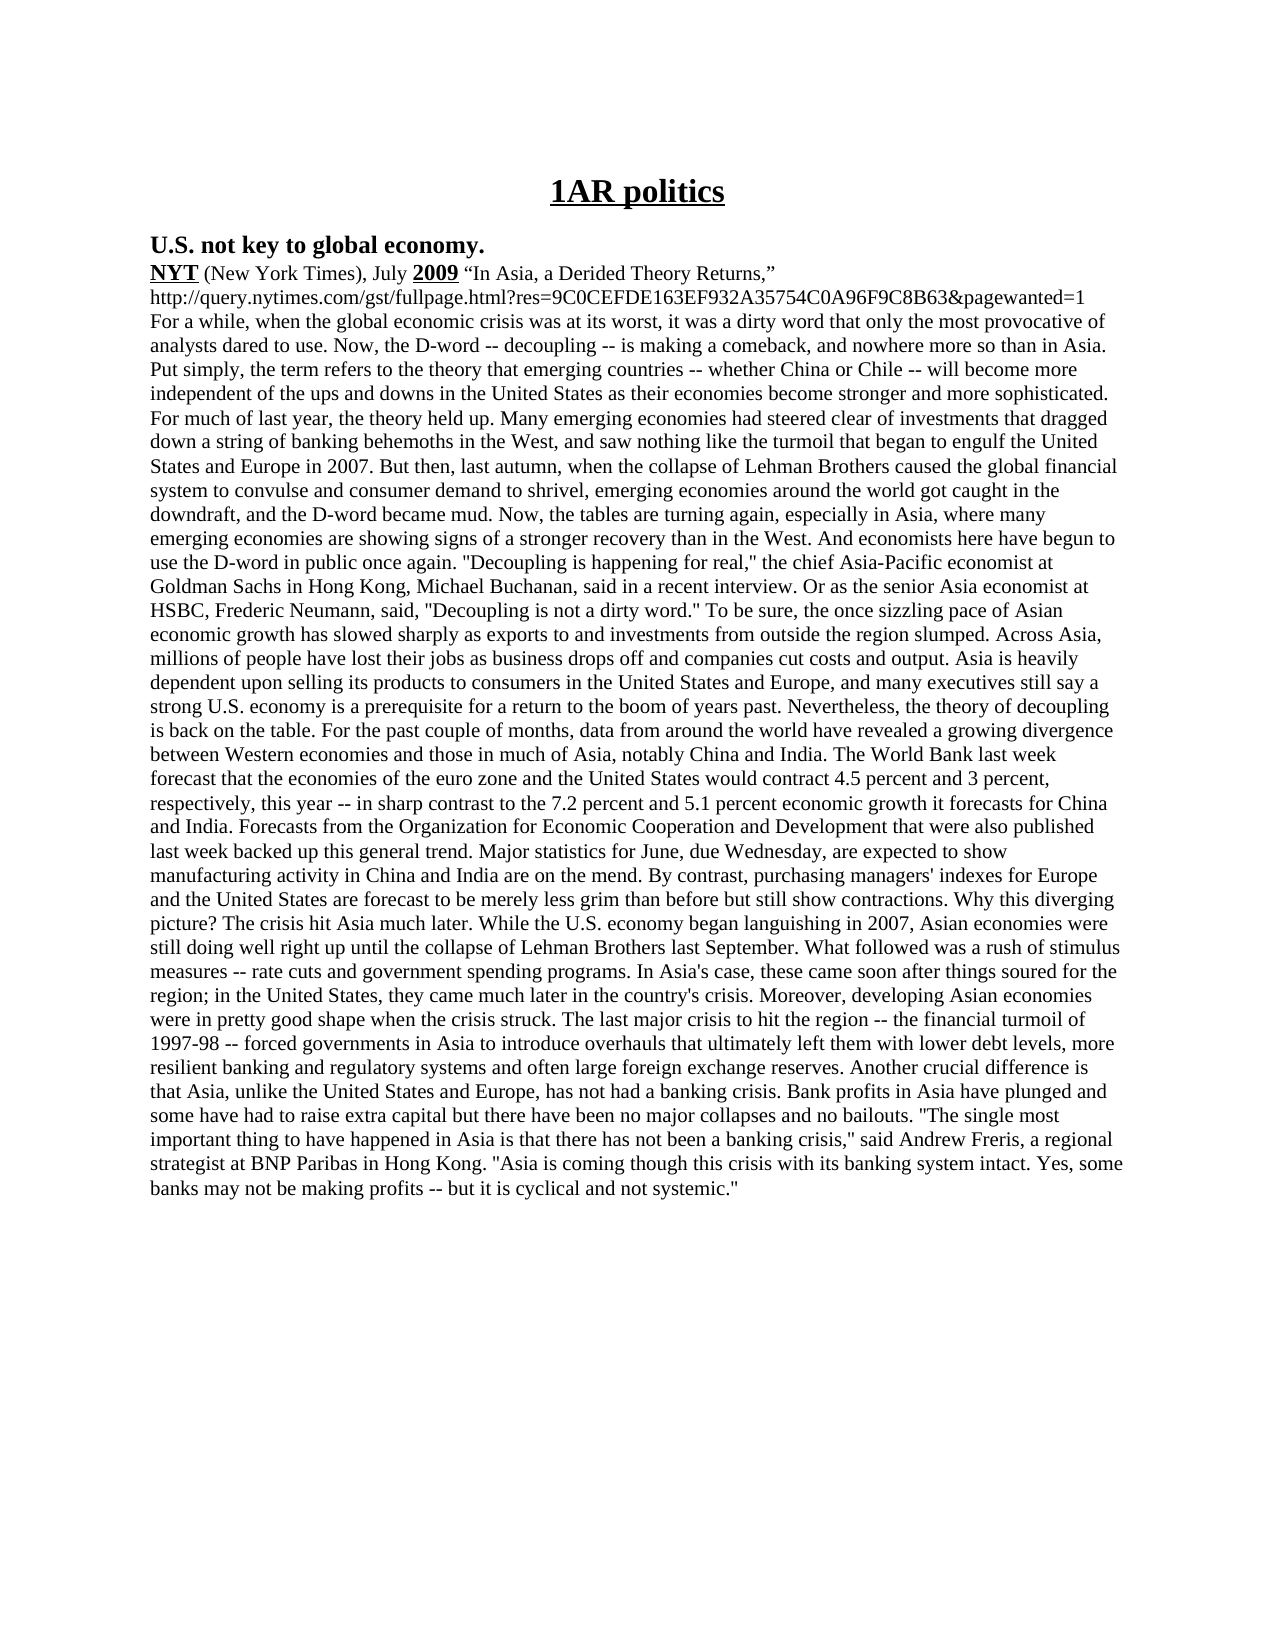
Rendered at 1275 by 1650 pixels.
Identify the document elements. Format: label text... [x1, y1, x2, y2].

text NYT (New York Times), July 2009 “In Asia, a Derided Theory Returns,” http://query.nytimes.com/gst/fullpage.html?res=9C0CEFDE163EF932A35754C0A96F9C8B63&pagewanted=1 [150, 259, 1125, 309]
subtitle 1AR politics [150, 171, 1125, 209]
text For a while, when the global economic crisis was at its worst, it was a dirty word that only the most provocative of analysts dared to use. Now, the D-word -- decoupling -- is making a comeback, and nowhere more so than in Asia. Put simply, the term refers to the theory that emerging countries -- whether China or Chile -- will become more independent of the ups and downs in the United States as their economies become stronger and more sophisticated. For much of last year, the theory held up. Many emerging economies had steered clear of investments that dragged down a string of banking behemoths in the West, and saw nothing like the turmoil that began to engulf the United States and Europe in 2007. But then, last autumn, when the collapse of Lehman Brothers caused the global financial system to convulse and consumer demand to shrivel, emerging economies around the world got caught in the downdraft, and the D-word became mud. Now, the tables are turning again, especially in Asia, where many emerging economies are showing signs of a stronger recovery than in the West. And economists here have begun to use the D-word in public once again. ''Decoupling is happening for real,'' the chief Asia-Pacific economist at Goldman Sachs in Hong Kong, Michael Buchanan, said in a recent interview. Or as the senior Asia economist at HSBC, Frederic Neumann, said, ''Decoupling is not a dirty word.'' To be sure, the once sizzling pace of Asian economic growth has slowed sharply as exports to and investments from outside the region slumped. Across Asia, millions of people have lost their jobs as business drops off and companies cut costs and output. Asia is heavily dependent upon selling its products to consumers in the United States and Europe, and many executives still say a strong U.S. economy is a prerequisite for a return to the boom of years past. Nevertheless, the theory of decoupling is back on the table. For the past couple of months, data from around the world have revealed a growing divergence between Western economies and those in much of Asia, notably China and India. The World Bank last week forecast that the economies of the euro zone and the United States would contract 4.5 percent and 3 percent, respectively, this year -- in sharp contrast to the 7.2 percent and 5.1 percent economic growth it forecasts for China and India. Forecasts from the Organization for Economic Cooperation and Development that were also published last week backed up this general trend. Major statistics for June, due Wednesday, are expected to show manufacturing activity in China and India are on the mend. By contrast, purchasing managers' indexes for Europe and the United States are forecast to be merely less grim than before but still show contractions. Why this diverging picture? The crisis hit Asia much later. While the U.S. economy began languishing in 2007, Asian economies were still doing well right up until the collapse of Lehman Brothers last September. What followed was a rush of stimulus measures -- rate cuts and government spending programs. In Asia's case, these came soon after things soured for the region; in the United States, they came much later in the country's crisis. Moreover, developing Asian economies were in pretty good shape when the crisis struck. The last major crisis to hit the region -- the financial turmoil of 1997-98 -- forced governments in Asia to introduce overhauls that ultimately left them with lower debt levels, more resilient banking and regulatory systems and often large foreign exchange reserves. Another crucial difference is that Asia, unlike the United States and Europe, has not had a banking crisis. Bank profits in Asia have plunged and some have had to raise extra capital but there have been no major collapses and no bailouts. ''The single most important thing to have happened in Asia is that there has not been a banking crisis,'' said Andrew Freris, a regional strategist at BNP Paribas in Hong Kong. ''Asia is coming though this crisis with its banking system intact. Yes, some banks may not be making profits -- but it is cyclical and not systemic.'' [150, 309, 1125, 1199]
subtitle U.S. not key to global economy. [150, 230, 1125, 259]
